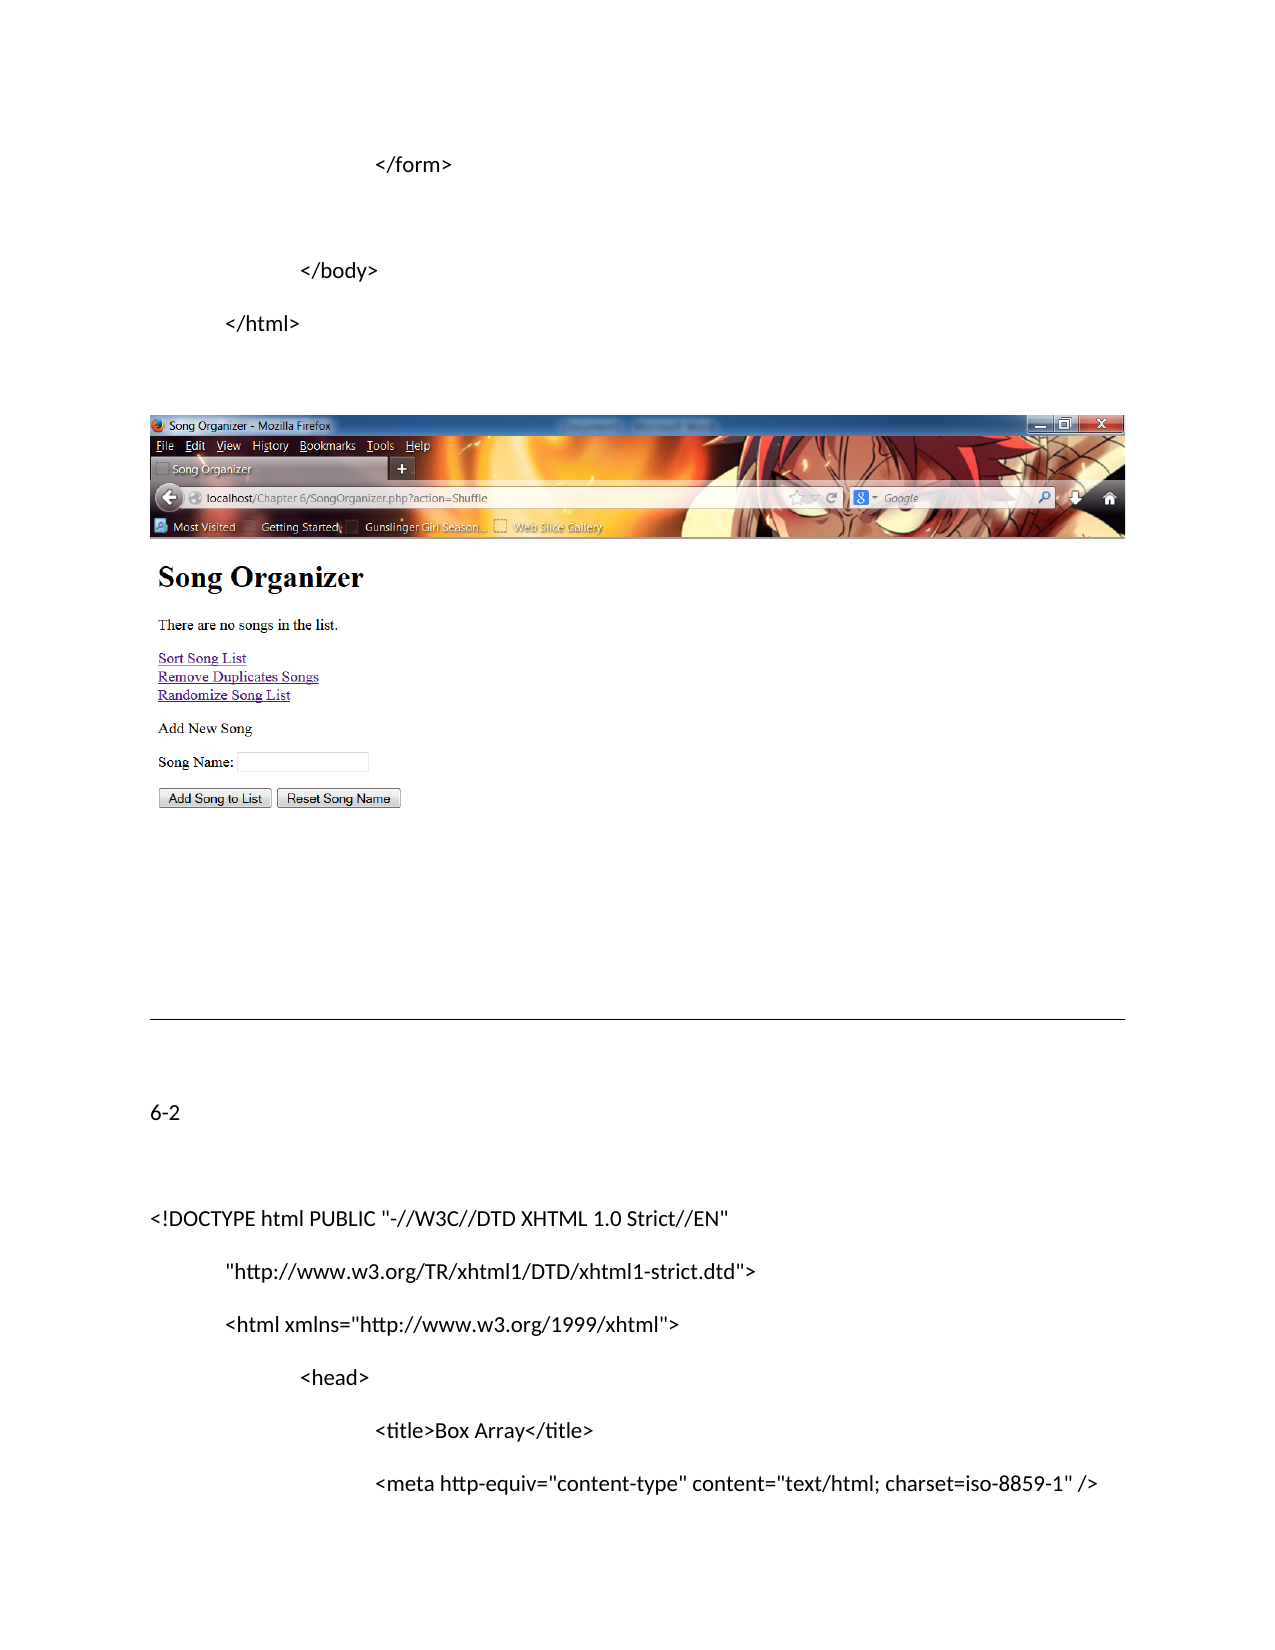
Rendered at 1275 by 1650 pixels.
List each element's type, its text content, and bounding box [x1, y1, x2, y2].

text </form> [150, 150, 1125, 178]
text <html xmlns="http://www.w3.org/1999/xhtml"> [150, 1310, 1125, 1338]
text "http://www.w3.org/TR/xhtml1/DTD/xhtml1-strict.dtd"> [150, 1257, 1125, 1285]
text <head> [150, 1363, 1125, 1391]
text <!DOCTYPE html PUBLIC "-//W3C//DTD XHTML 1.0 Strict//EN" [150, 1204, 1125, 1232]
text <title>Box Array</title> [150, 1416, 1125, 1444]
text </html> [150, 309, 1125, 337]
text 6-2 [150, 1098, 1125, 1126]
picture [150, 415, 1125, 964]
text <meta http-equiv="content-type" content="text/html; charset=iso-8859-1" /> [150, 1469, 1125, 1497]
text </body> [150, 256, 1125, 284]
